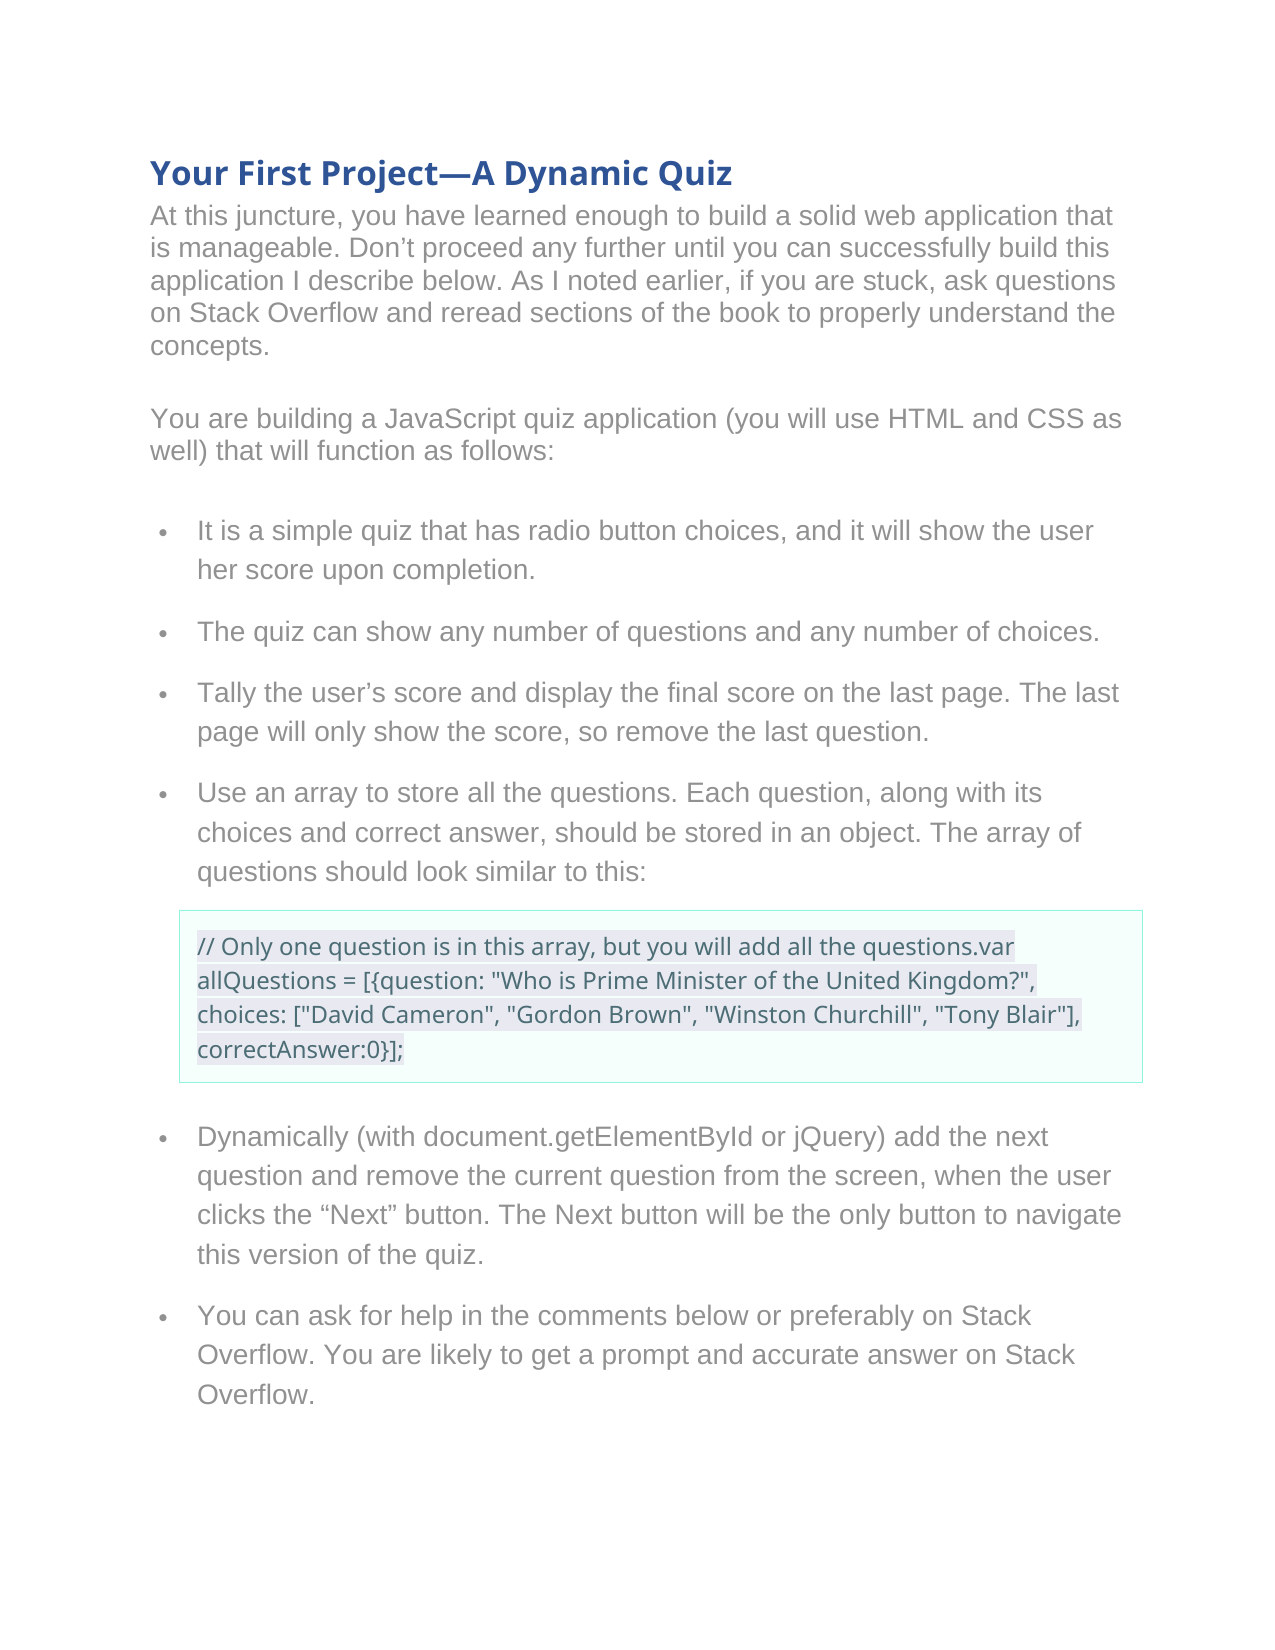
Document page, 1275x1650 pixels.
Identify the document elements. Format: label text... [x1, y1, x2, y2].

subtitle Your First Project—A Dynamic Quiz [150, 150, 1125, 195]
text At this juncture, you have learned enough to build a solid web application that is manageable. Don’t proceed any further until you can successfully build this application I describe below. As I noted earlier, if you are stuck, ask questions on Stack Overflow and reread sections of the book to properly understand the concepts. [150, 199, 1125, 361]
list Dynamically (with document.getElementById or jQuery) add the next question and remove the current question from the screen, when the user clicks the “Next” button. The Next button will be the only button to navigate this version of the quiz. [159, 1113, 1125, 1270]
list It is a simple quiz that has radio button choices, and it will show the user her score upon completion. [159, 507, 1125, 586]
text You are building a JavaScript quiz application (you will use HTML and CSS as well) that will function as follows: [150, 402, 1125, 466]
list Tally the user’s score and display the final score on the last page. The last page will only show the score, so remove the last question. [159, 669, 1125, 748]
list Use an array to store all the questions. Each question, along with its choices and correct answer, should be stored in an object. The array of questions should look similar to this: [159, 769, 1125, 888]
text // Only one question is in this array, but you will add all the questions.var allQuestions = [{question: "Who is Prime Minister of the United Kingdom?", choices: ["David Cameron", "Gordon Brown", "Winston Churchill", "Tony Blair"], correctAnswer:0}]; [180, 911, 1142, 1082]
list The quiz can show any number of questions and any number of choices. [159, 608, 1125, 647]
list You can ask for help in the comments below or preferably on Stack Overflow. You are likely to get a prompt and accurate answer on Stack Overflow. [159, 1292, 1125, 1410]
